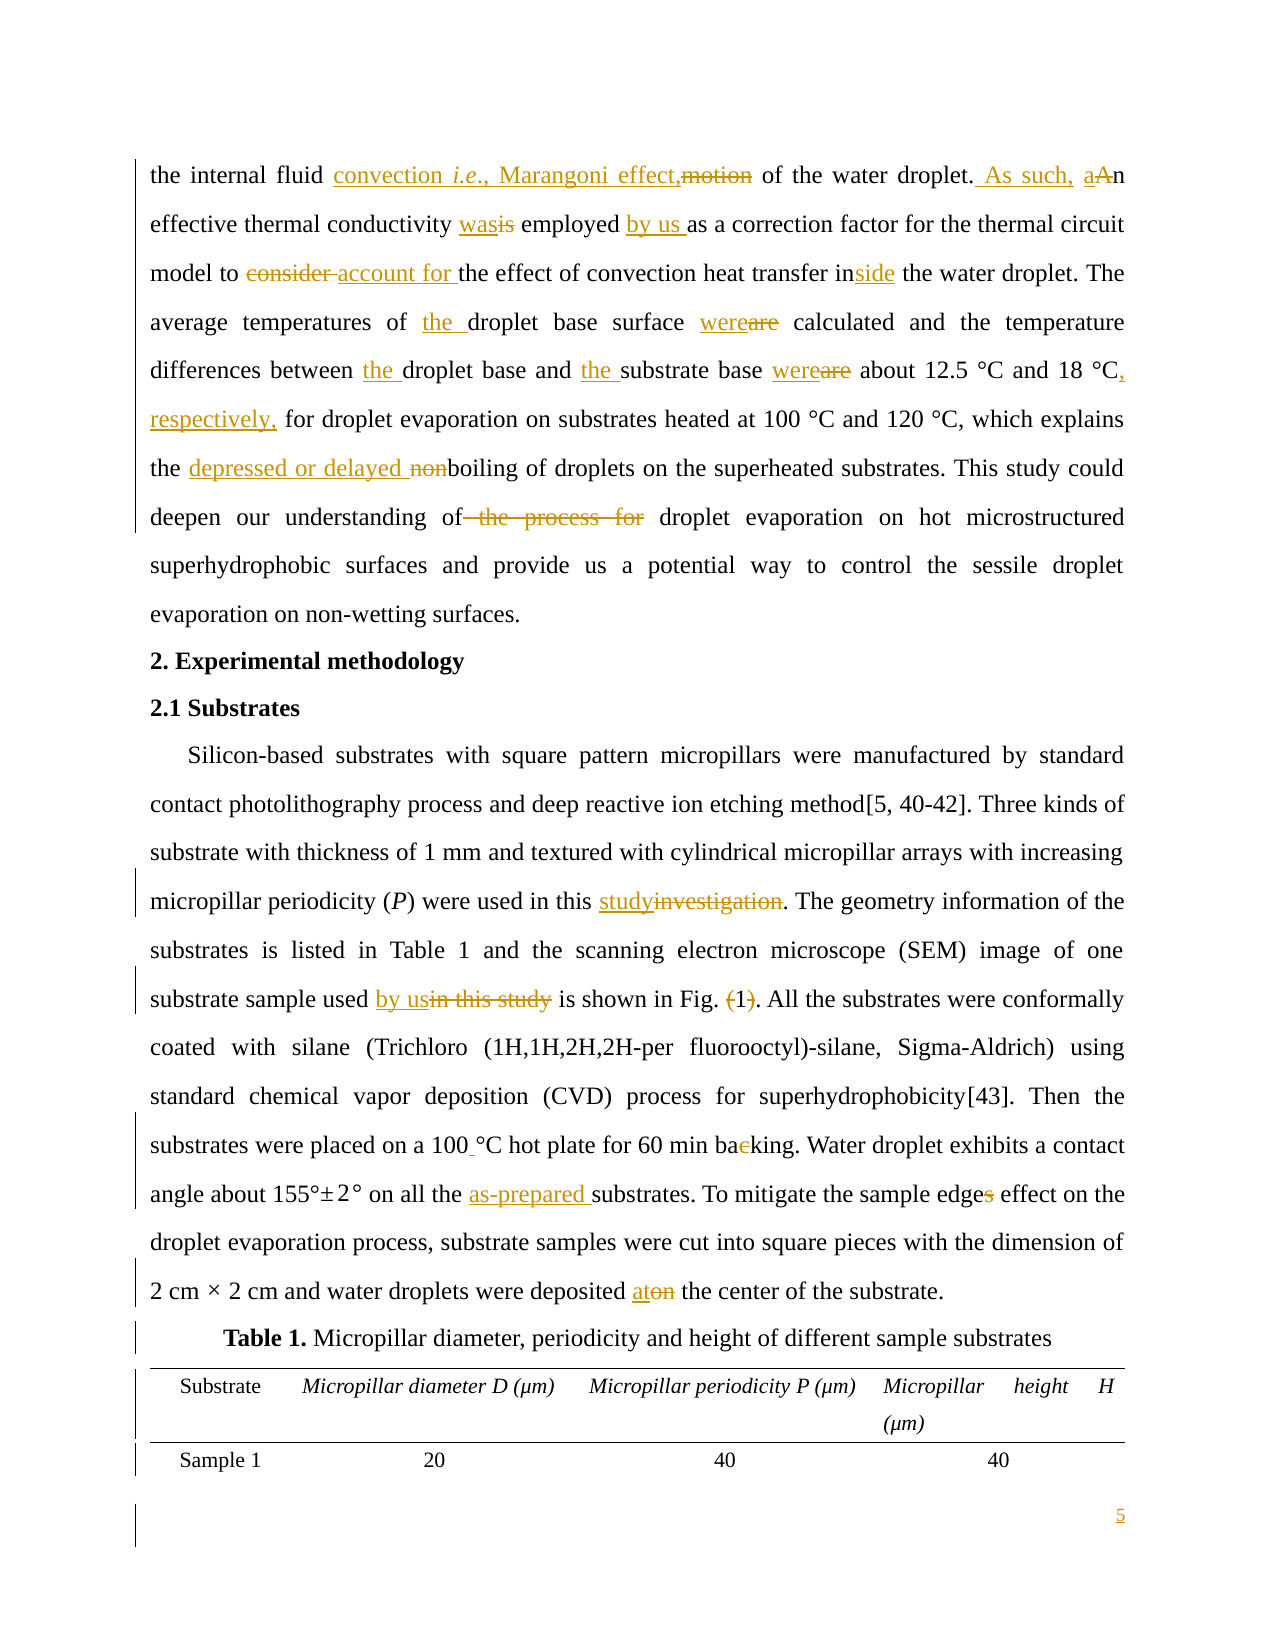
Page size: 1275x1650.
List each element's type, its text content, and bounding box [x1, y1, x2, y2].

table_cell Sample 1 [150, 1443, 291, 1479]
text 2.1 Substrates [150, 691, 1125, 724]
table_header Micropillar diameter D (μm) [291, 1369, 578, 1442]
table_header Micropillar height H (μm) [872, 1369, 1125, 1442]
text 2. Experimental methodology [150, 644, 1125, 677]
table_cell 40 [872, 1443, 1125, 1479]
table_header Substrate [150, 1369, 291, 1442]
text Table 1. Micropillar diameter, periodicity and height of different sample substrates [150, 1321, 1125, 1354]
table_cell 40 [578, 1443, 872, 1479]
text Silicon-based substrates with square pattern micropillars were manufactured by standard contact photolithography process and deep reactive ion etching method[5, 40-42]. Three kinds of substrate with thickness of 1 mm and textured with cylindrical micropillar arrays with increasing micropillar periodicity (P) were used in this . The geometry information of the substrates is listed in Table 1 and the scanning electron microscope (SEM) image of one substrate sample used is shown in Fig. 1. All the substrates were conformally coated with silane (Trichloro (1H,1H,2H,2H-per fluorooctyl)-silane, Sigma-Aldrich) using standard chemical vapor deposition (CVD) process for superhydrophobicity[43]. Then the substrates were placed on a 100°C hot plate for 60 min baking. Water droplet exhibits a contact angle about 155° on all the substrates. To mitigate the sample edge effect on the droplet evaporation process, substrate samples were cut into square pieces with the dimension of 2 cm 2 cm and water droplets were deposited the center of the substrate. [150, 738, 1125, 1307]
table_cell 20 [291, 1443, 578, 1479]
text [150, 159, 1125, 630]
table_header Micropillar periodicity P (μm) [578, 1369, 872, 1442]
